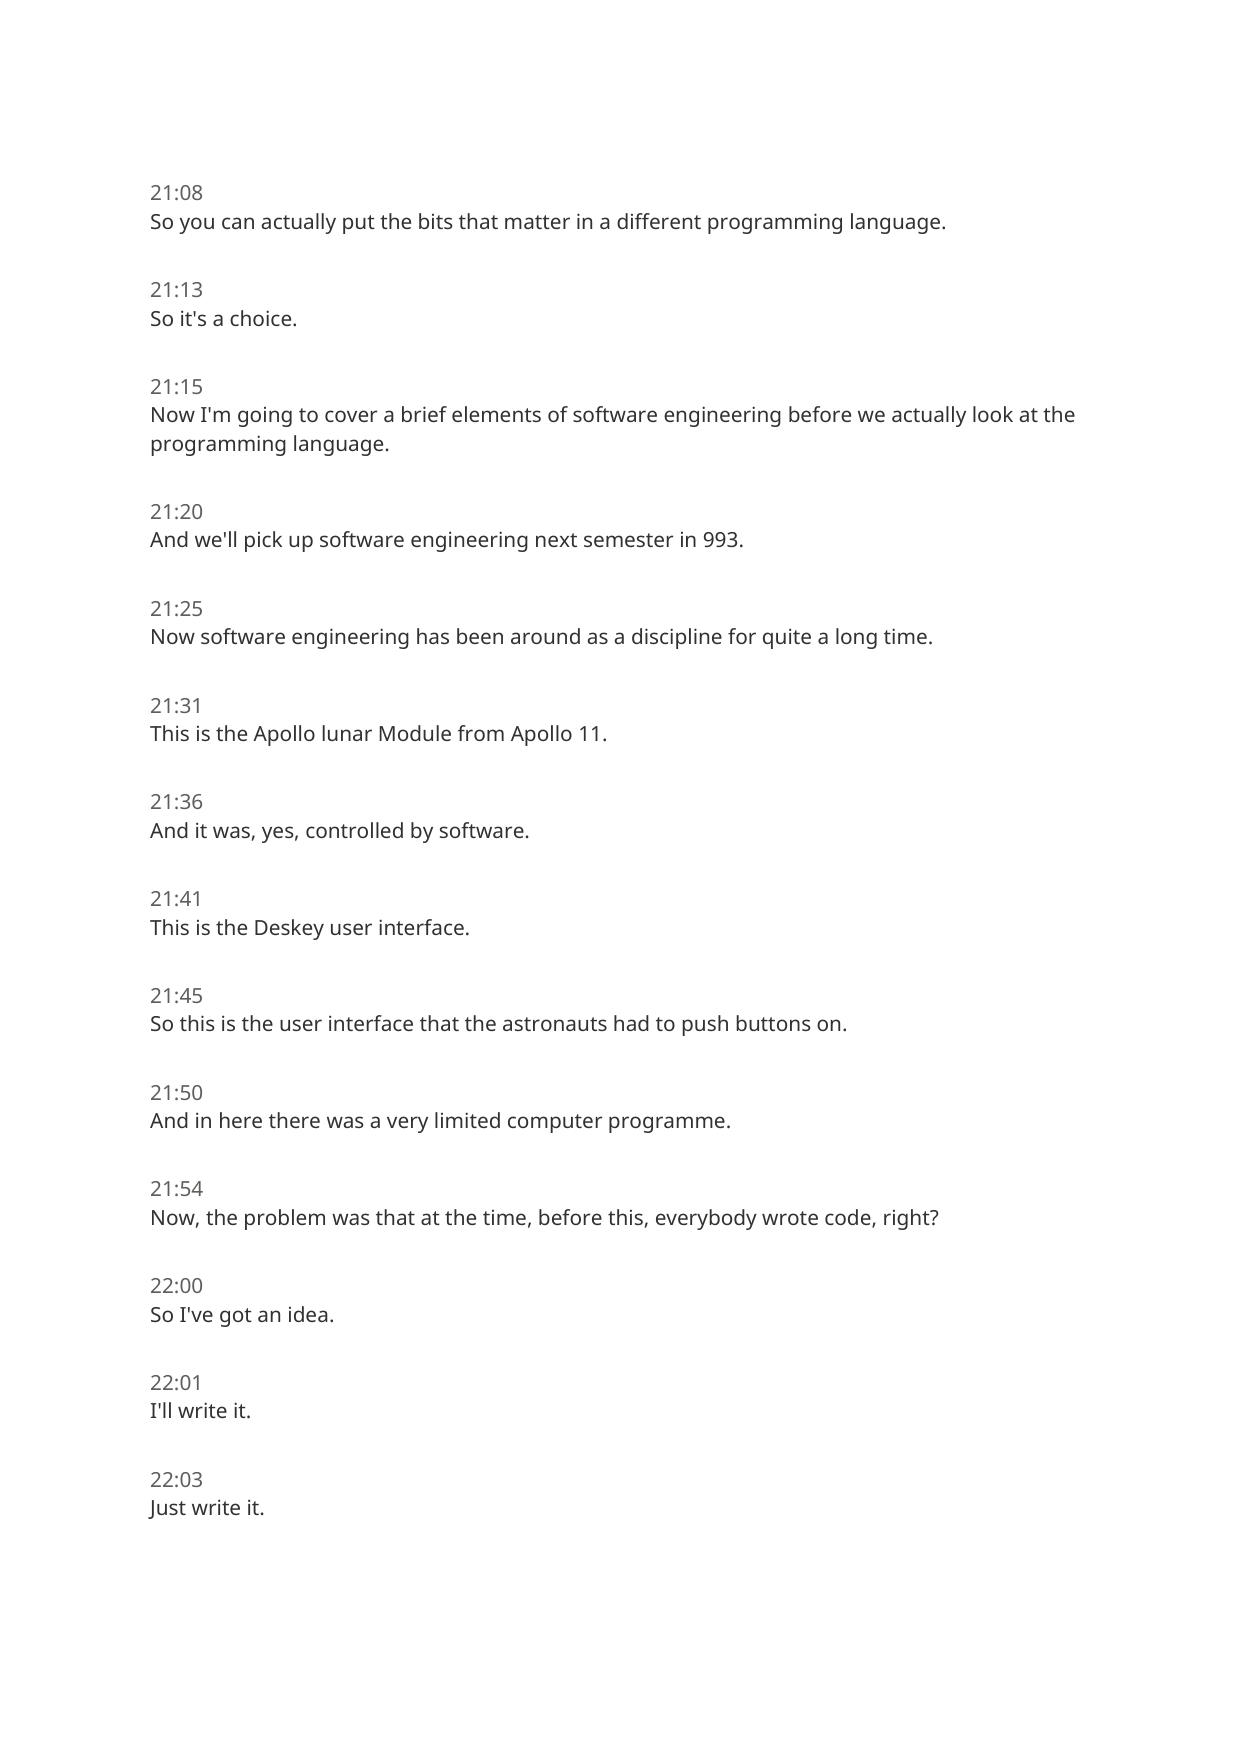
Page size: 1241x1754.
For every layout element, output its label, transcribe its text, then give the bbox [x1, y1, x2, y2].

text 21:20 And we'll pick up software engineering next semester in 993. [150, 469, 1090, 554]
text 21:36 And it was, yes, controlled by software. [150, 759, 1090, 844]
text 21:54 Now, the problem was that at the time, before this, everybody wrote code, right? [150, 1146, 1090, 1231]
text 22:01 I'll write it. [150, 1340, 1090, 1425]
text 21:08 So you can actually put the bits that matter in a different programming language. [150, 150, 1090, 235]
text 21:13 So it's a choice. [150, 247, 1090, 332]
text 21:25 Now software engineering has been around as a discipline for quite a long time. [150, 566, 1090, 651]
text 21:45 So this is the user interface that the astronauts had to push buttons on. [150, 953, 1090, 1038]
text 21:31 This is the Apollo lunar Module from Apollo 11. [150, 662, 1090, 748]
text 22:03 Just write it. [150, 1436, 1090, 1522]
text 21:15 Now I'm going to cover a brief elements of software engineering before we actually look at the programming language. [150, 343, 1090, 457]
text 21:50 And in here there was a very limited computer programme. [150, 1049, 1090, 1135]
text 21:41 This is the Deskey user interface. [150, 856, 1090, 941]
text 22:00 So I've got an idea. [150, 1243, 1090, 1328]
